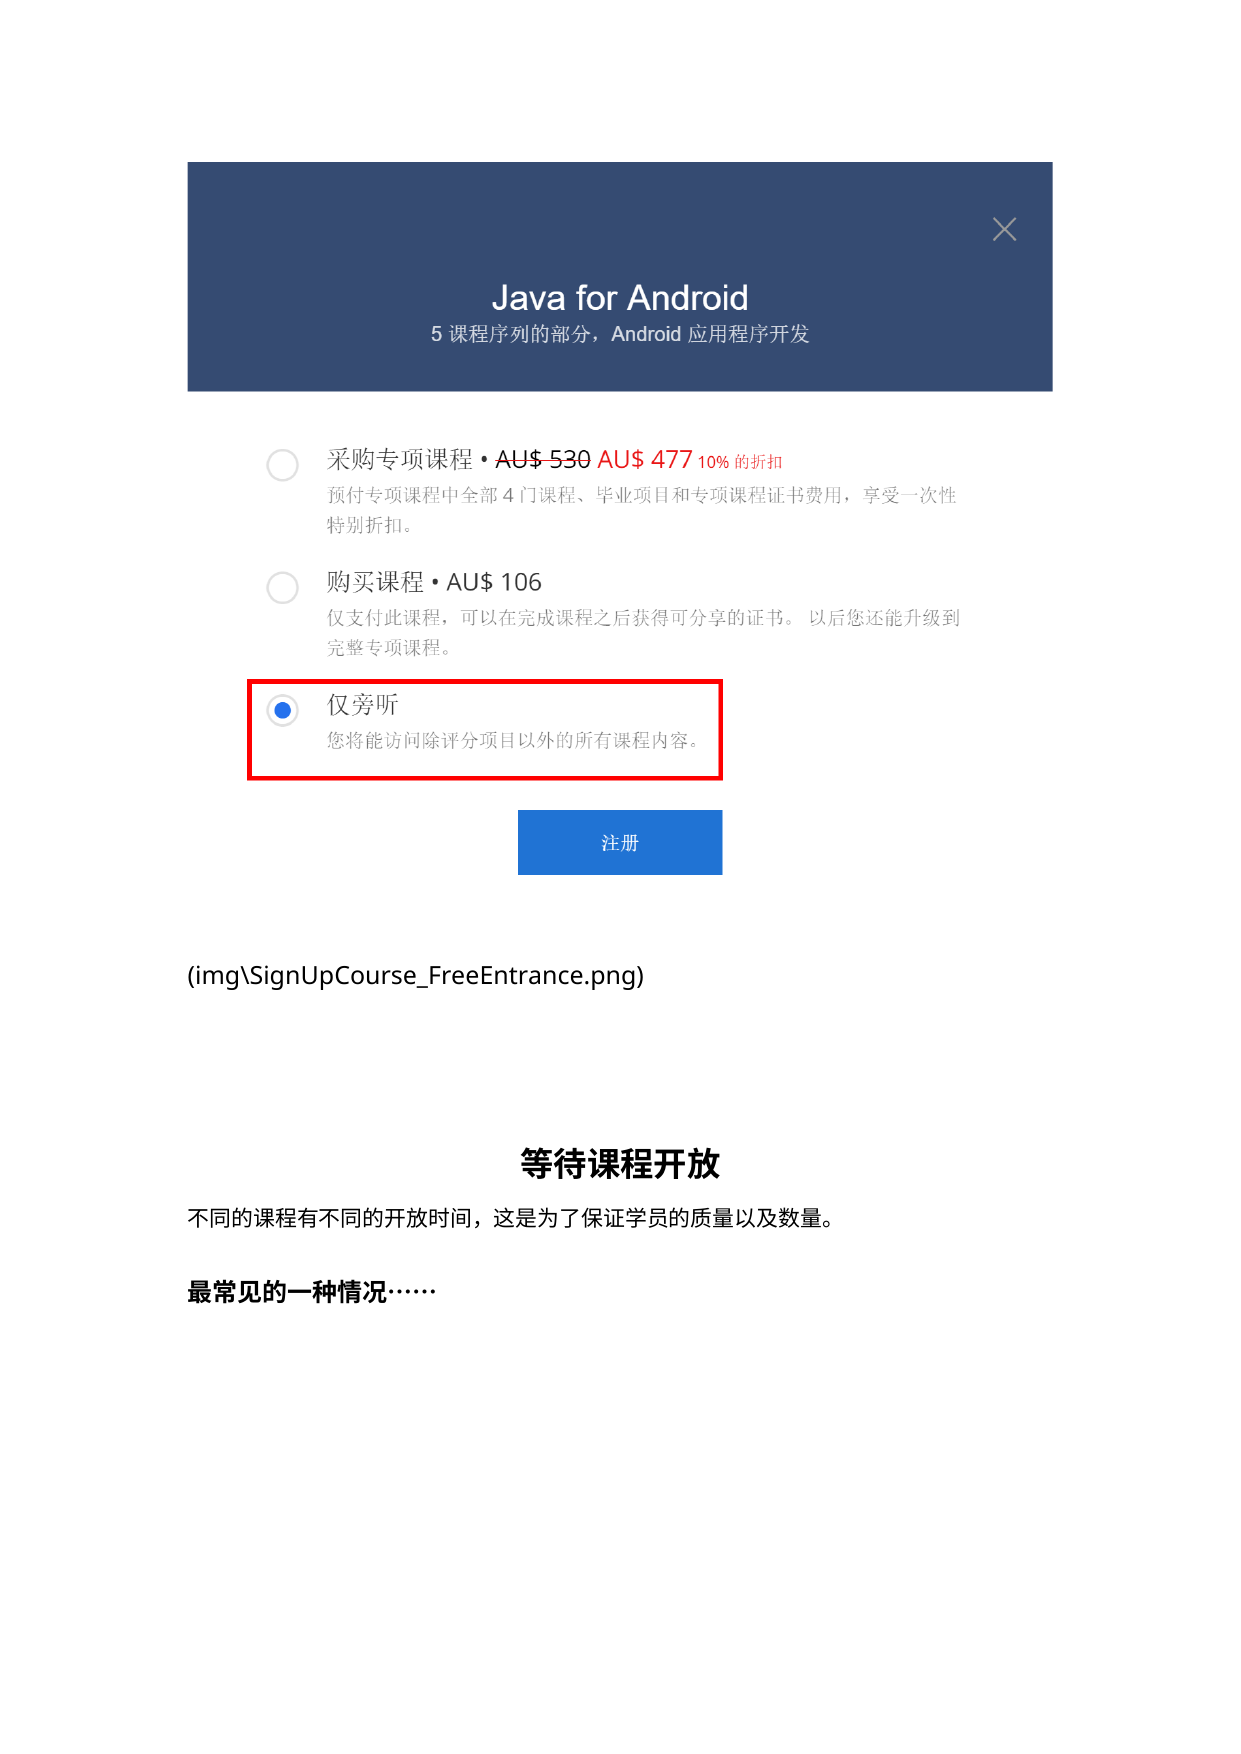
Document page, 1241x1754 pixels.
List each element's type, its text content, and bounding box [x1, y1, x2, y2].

subtitle 最常见的一种情况…… [187, 1258, 1053, 1323]
picture [187, 162, 1053, 911]
title 等待课程开放 [187, 1129, 1053, 1194]
text 不同的课程有不同的开放时间，这是为了保证学员的质量以及数量。 [187, 1201, 1053, 1233]
text (img\SignUpCourse_FreeEntrance.png) [187, 942, 1053, 1007]
